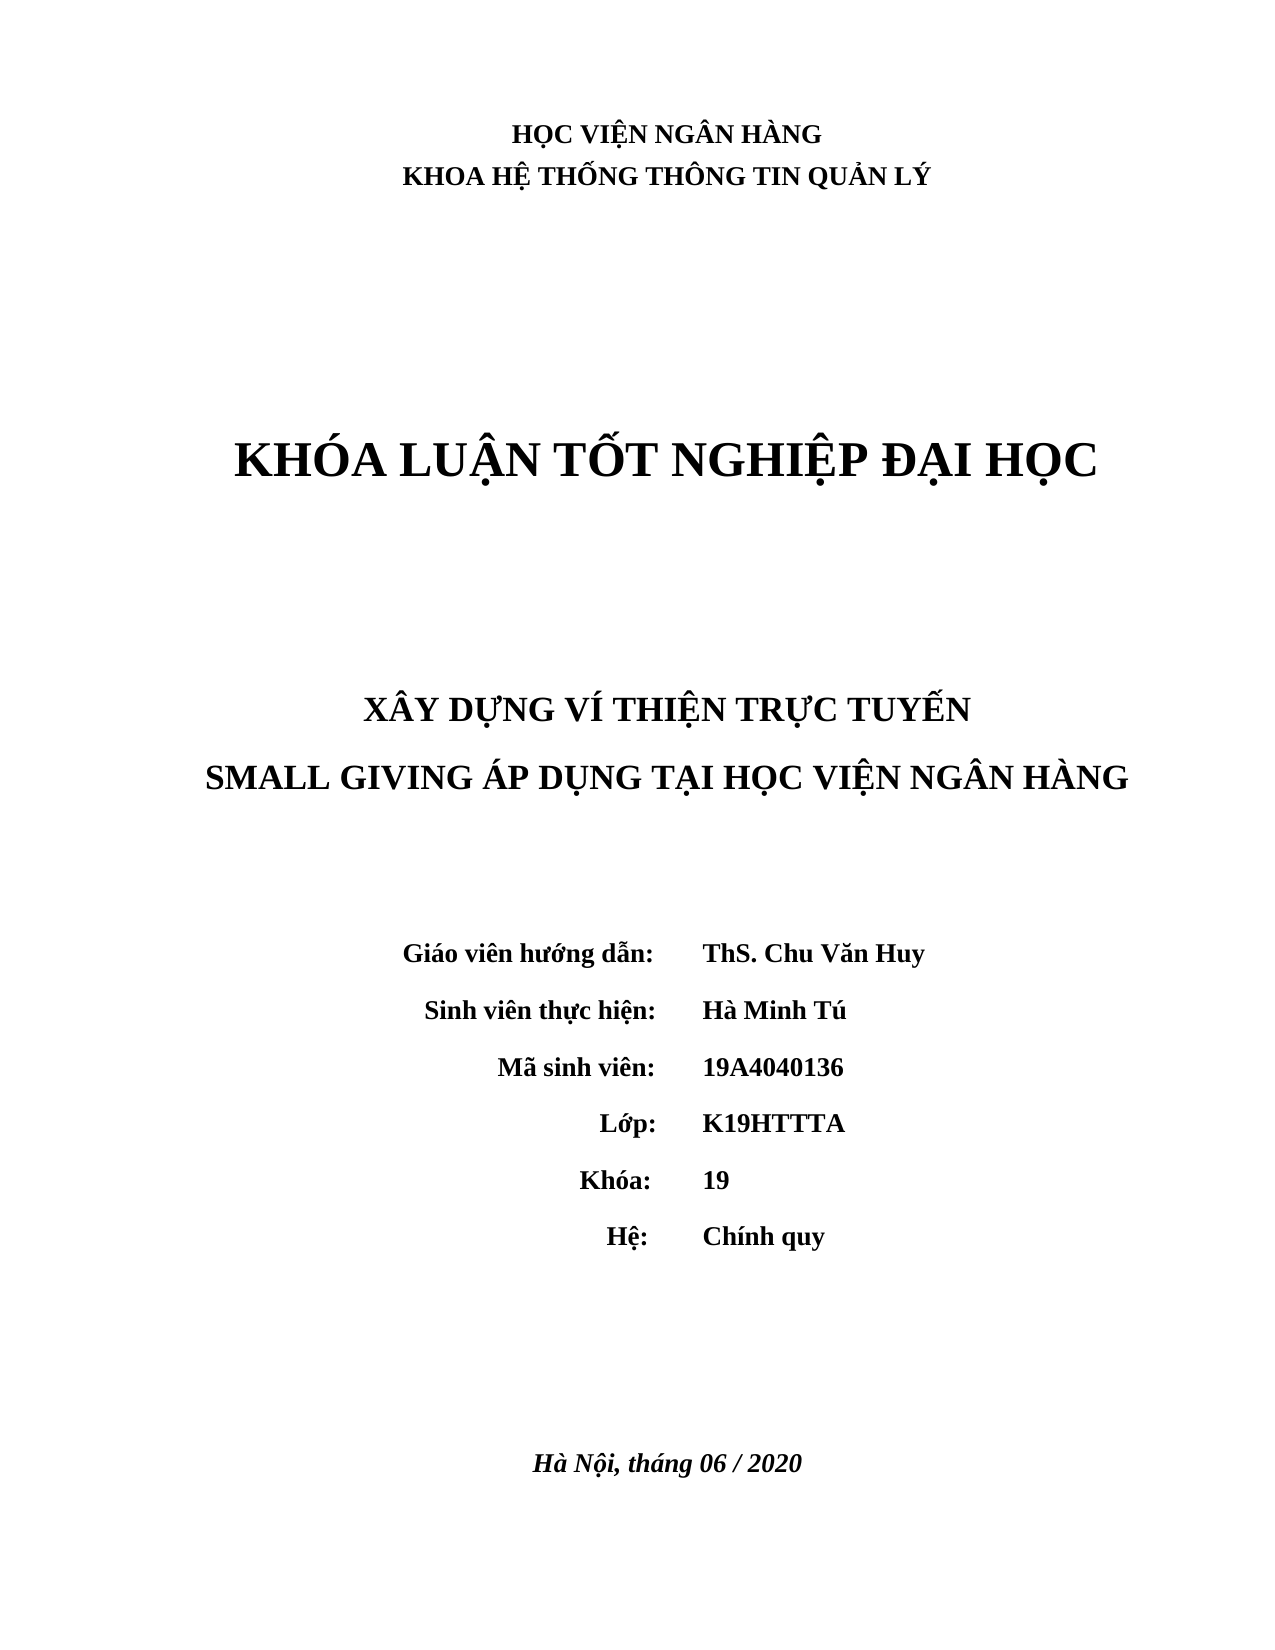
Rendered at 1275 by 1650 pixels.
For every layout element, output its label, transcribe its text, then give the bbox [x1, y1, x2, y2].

text HỌC VIỆN NGÂN HÀNG [177, 118, 1157, 149]
text KHÓA LUẬN TỐT NGHIỆP ĐẠI HỌC [177, 429, 1157, 487]
text Khóa: 19 [477, 1164, 1157, 1195]
text Sinh viên thực hiện: Hà Minh Tú [177, 994, 1157, 1025]
text Mã sinh viên: 19A4040136 [402, 1051, 1157, 1082]
text Hệ: Chính quy [477, 1220, 1157, 1252]
text Hà Nội, tháng 06 / 2020 [177, 1447, 1157, 1478]
text Lớp: K19HTTTA [177, 1107, 1157, 1138]
text KHOA HỆ THỐNG THÔNG TIN QUẢN LÝ [177, 160, 1157, 191]
text Giáo viên hướng dẫn: ThS. Chu Văn Huy [327, 937, 1157, 968]
text XÂY DỰNG VÍ THIỆN TRỰC TUYẾN [177, 689, 1157, 729]
text SMALL GIVING ÁP DỤNG TẠI HỌC VIỆN NGÂN HÀNG [177, 756, 1157, 797]
